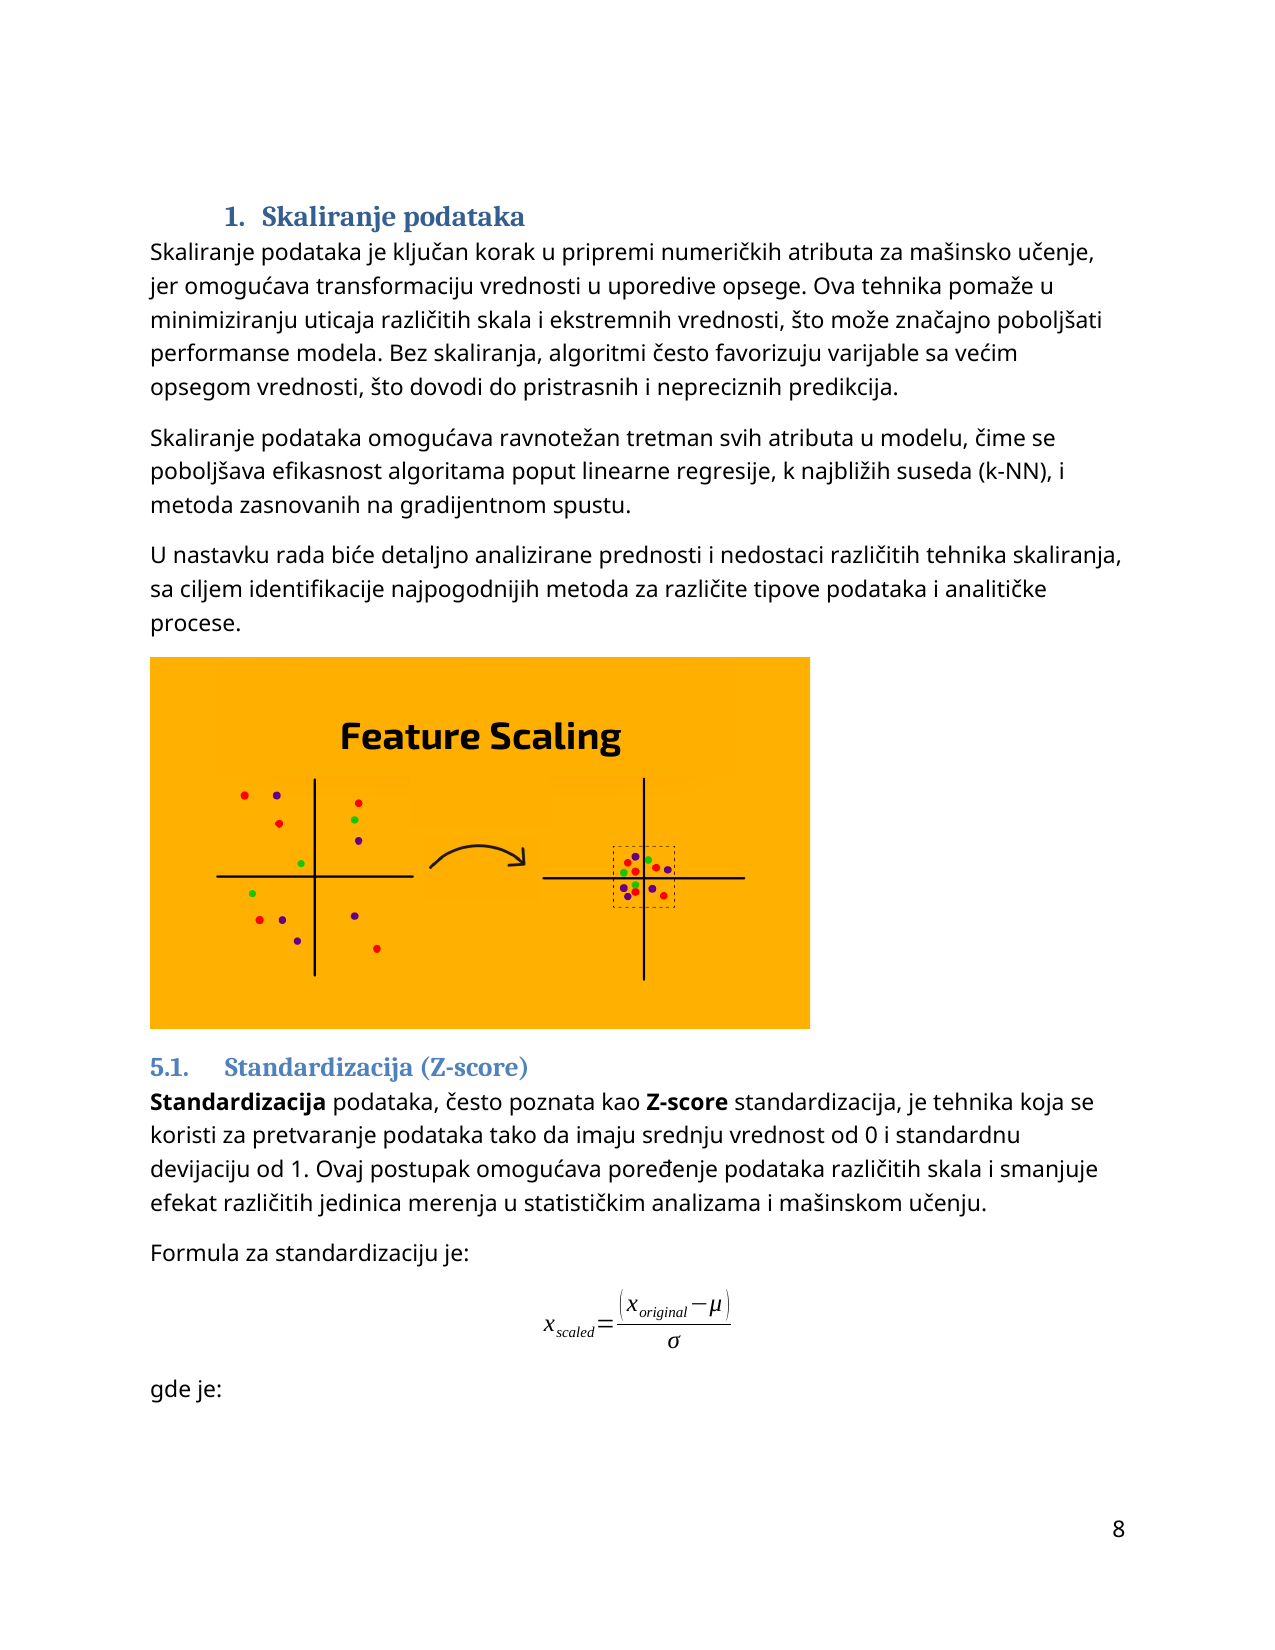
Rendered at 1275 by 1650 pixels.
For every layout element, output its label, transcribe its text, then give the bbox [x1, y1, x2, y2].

subtitle Skaliranje podataka [225, 200, 1125, 233]
text Formula za standardizaciju je: [150, 1237, 1125, 1268]
text Skaliranje podataka je ključan korak u pripremi numeričkih atributa za mašinsko učenje, jer omogućava transformaciju vrednosti u uporedive opsege. Ova tehnika pomaže u minimiziranju uticaja različitih skala i ekstremnih vrednosti, što može značajno poboljšati performanse modela. Bez skaliranja, algoritmi često favorizuju varijable sa većim opsegom vrednosti, što dovodi do pristrasnih i nepreciznih predikcija. [150, 236, 1125, 402]
text Standardizacija podataka, često poznata kao Z-score standardizacija, je tehnika koja se koristi za pretvaranje podataka tako da imaju srednju vrednost od 0 i standardnu devijaciju od 1. Ovaj postupak omogućava poređenje podataka različitih skala i smanjuje efekat različitih jedinica merenja u statističkim analizama i mašinskom učenju. [150, 1086, 1125, 1218]
picture [150, 657, 811, 1029]
text gde je: [150, 1373, 1125, 1404]
text U nastavku rada biće detaljno analizirane prednosti i nedostaci različitih tehnika skaliranja, sa ciljem identifikacije najpogodnijih metoda za različite tipove podataka i analitičke procese. [150, 539, 1125, 638]
text Skaliranje podataka omogućava ravnotežan tretman svih atributa u modelu, čime se poboljšava efikasnost algoritama poput linearne regresije, k najbližih suseda (k-NN), i metoda zasnovanih na gradijentnom spustu. [150, 422, 1125, 520]
subtitle Standardizacija (Z-score) [150, 1052, 1125, 1083]
